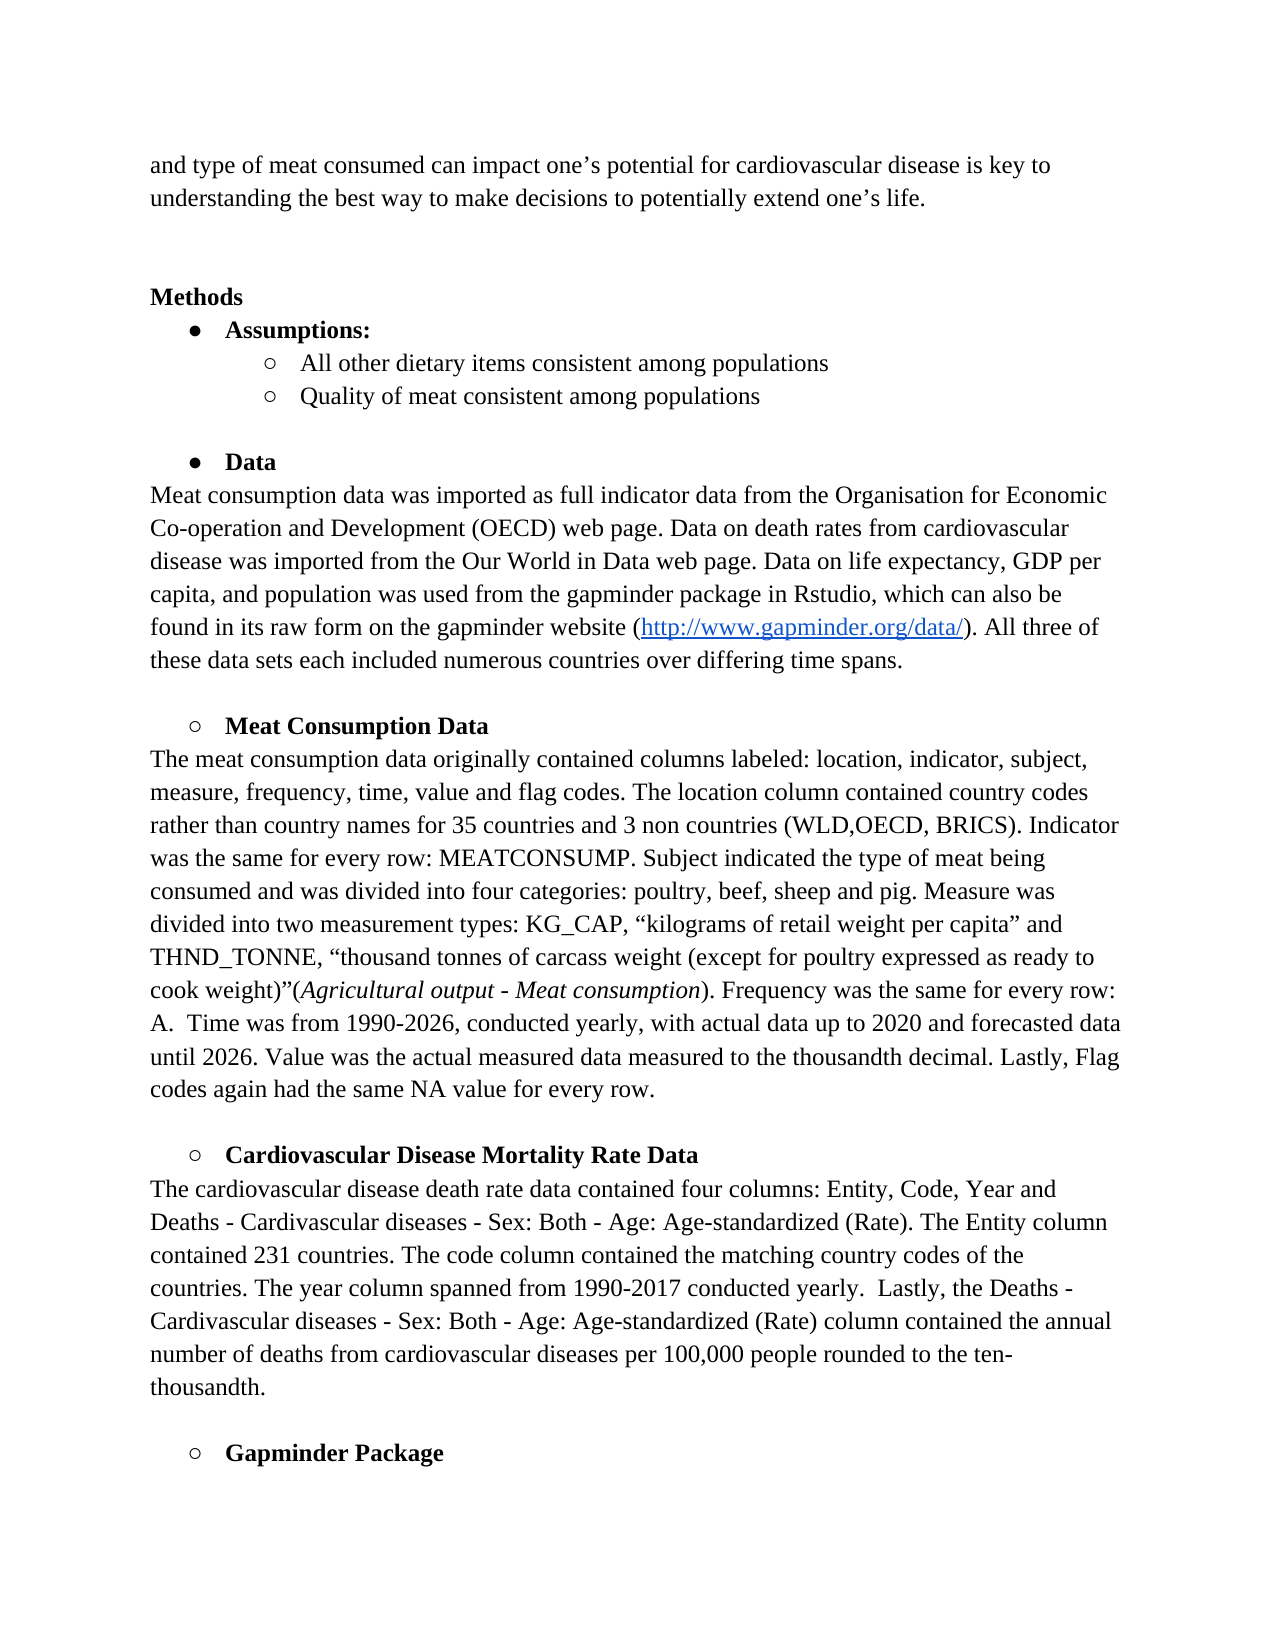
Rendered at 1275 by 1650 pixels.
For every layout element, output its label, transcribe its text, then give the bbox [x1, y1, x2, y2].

text The meat consumption data originally contained columns labeled: location, indicator, subject, measure, frequency, time, value and flag codes. The location column contained country codes rather than country names for 35 countries and 3 non countries (WLD,OECD, BRICS). Indicator was the same for every row: MEATCONSUMP. Subject indicated the type of meat being consumed and was divided into four categories: poultry, beef, sheep and pig. Measure was divided into two measurement types: KG_CAP, “kilograms of retail weight per capita” and THND_TONNE, “thousand tonnes of carcass weight (except for poultry expressed as ready to cook weight)”(Agricultural output - Meat consumption). Frequency was the same for every row: A. Time was from 1990-2026, conducted yearly, with actual data up to 2020 and forecasted data until 2026. Value was the actual measured data measured to the thousandth decimal. Lastly, Flag codes again had the same NA value for every row. [150, 744, 1125, 1103]
text Meat consumption data was imported as full indicator data from the Organisation for Economic Co-operation and Development (OECD) web page. Data on death rates from cardiovascular disease was imported from the Our World in Data web page. Data on life expectancy, GDP per capita, and population was used from the gapminder package in Rstudio, which can also be found in its raw form on the gapminder website (http://www.gapminder.org/data/). All three of these data sets each included numerous countries over differing time spans. [150, 480, 1125, 674]
text Methods [150, 282, 1125, 311]
text The cardiovascular disease death rate data contained four columns: Entity, Code, Year and Deaths - Cardivascular diseases - Sex: Both - Age: Age-standardized (Rate). The Entity column contained 231 countries. The code column contained the matching country codes of the countries. The year column spanned from 1990-2017 conducted yearly. Lastly, the Deaths - Cardivascular diseases - Sex: Both - Age: Age-standardized (Rate) column contained the annual number of deaths from cardiovascular diseases per 100,000 people rounded to the ten-thousandth. [150, 1174, 1125, 1401]
list All other dietary items consistent among populations [262, 348, 1125, 377]
list Gapminder Package [187, 1438, 1125, 1467]
list Assumptions: [187, 315, 1125, 344]
list Cardiovascular Disease Mortality Rate Data [187, 1141, 1125, 1169]
list Quality of meat consistent among populations [262, 381, 1125, 410]
list Data [187, 447, 1125, 476]
list Meat Consumption Data [187, 711, 1125, 740]
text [150, 150, 1125, 212]
